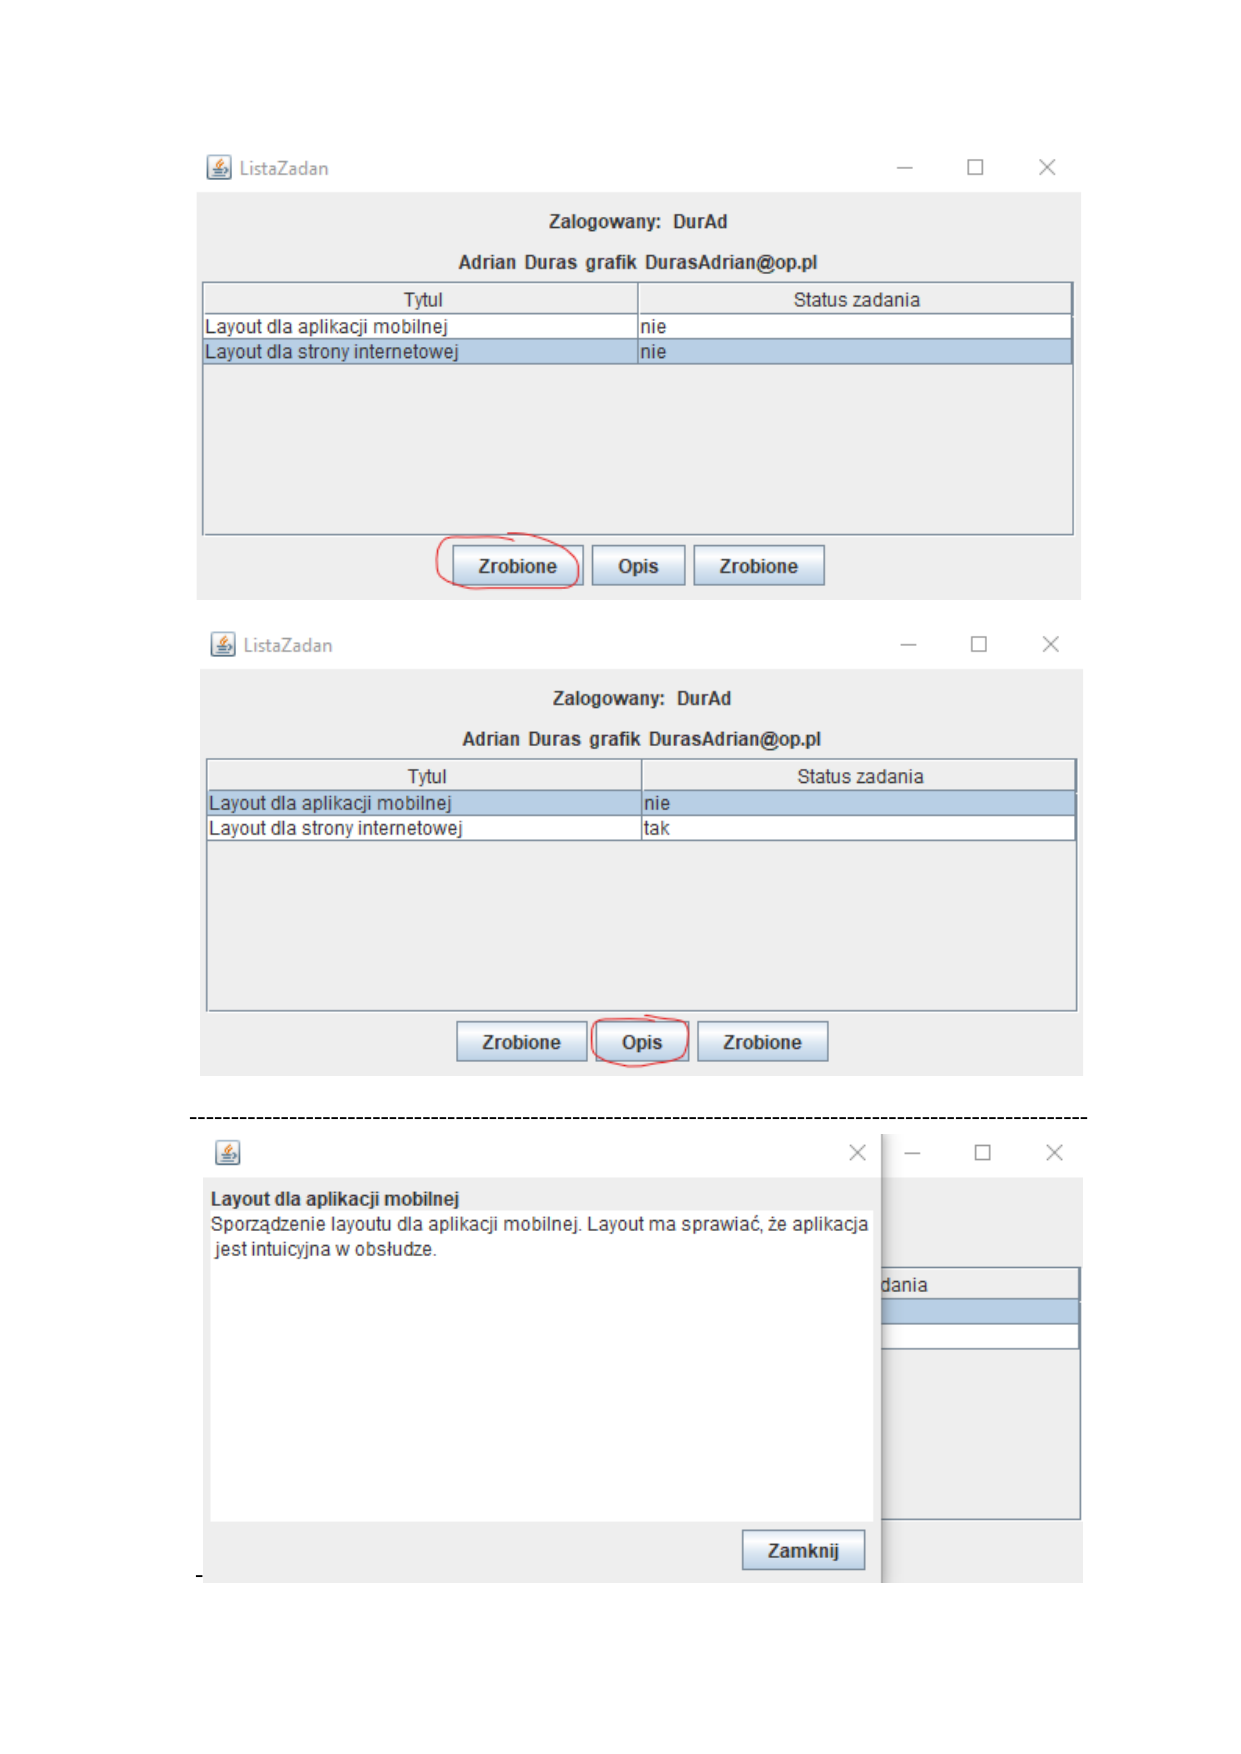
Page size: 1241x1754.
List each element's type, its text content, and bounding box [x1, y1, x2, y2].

picture [203, 1134, 1083, 1583]
picture [200, 624, 1084, 1076]
picture [196, 147, 1082, 600]
